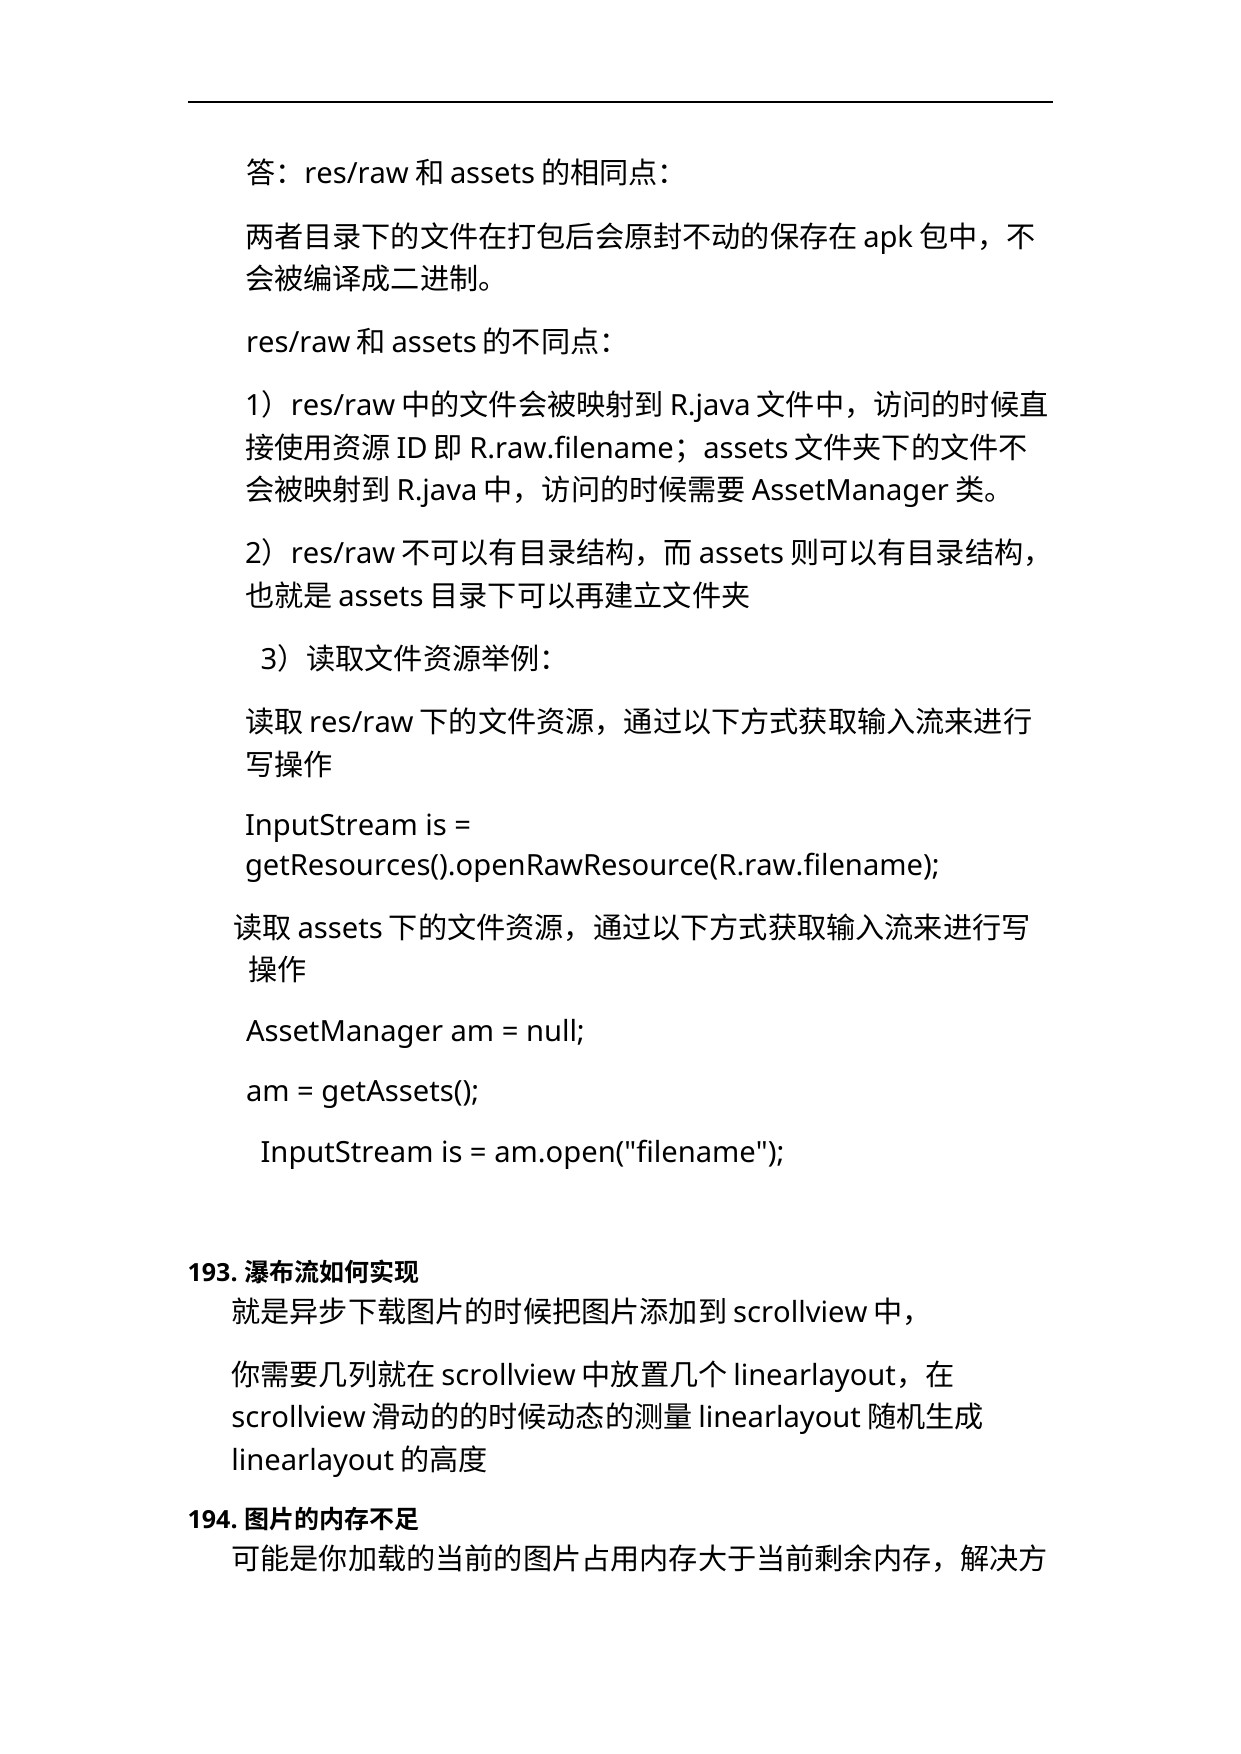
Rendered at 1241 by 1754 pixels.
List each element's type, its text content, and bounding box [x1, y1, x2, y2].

text 你需要几列就在scrollview中放置几个linearlayout，在scrollview滑动的的时候动态的测量linearlayout随机生成linearlayout的高度 [231, 1352, 1053, 1479]
text 就是异步下载图片的时候把图片添加到scrollview中， [187, 1288, 1053, 1331]
text 两者目录下的文件在打包后会原封不动的保存在apk包中，不会被编译成二进制。 [245, 213, 1053, 298]
text AssetManager am = null; [187, 1010, 1053, 1050]
text 读取assets下的文件资源，通过以下方式获取输入流来进行写操作 [233, 904, 1053, 989]
text 读取res/raw下的文件资源，通过以下方式获取输入流来进行写操作 [245, 699, 1053, 783]
text 1）res/raw中的文件会被映射到R.java文件中，访问的时候直接使用资源ID即 R.raw.filename；assets文件夹下的文件不会被映射到R.java中，访问的时候需要AssetManager类。 [245, 382, 1053, 509]
text am = getAssets(); [187, 1071, 1053, 1110]
text 答：res/raw和assets的相同点： [187, 150, 1053, 192]
text 3）读取文件资源举例： [187, 636, 1053, 678]
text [231, 1536, 1053, 1578]
text 194. 图片的内存不足 [187, 1500, 1053, 1536]
text InputStream is = am.open("filename"); [187, 1131, 1053, 1171]
text 2）res/raw不可以有目录结构，而assets则可以有目录结构，也就是assets目录下可以再建立文件夹 [245, 530, 1053, 615]
text InputStream is = getResources().openRawResource(R.raw.filename); [245, 804, 1053, 884]
text res/raw和assets的不同点： [187, 319, 1053, 361]
text 193. 瀑布流如何实现 [187, 1252, 1053, 1288]
